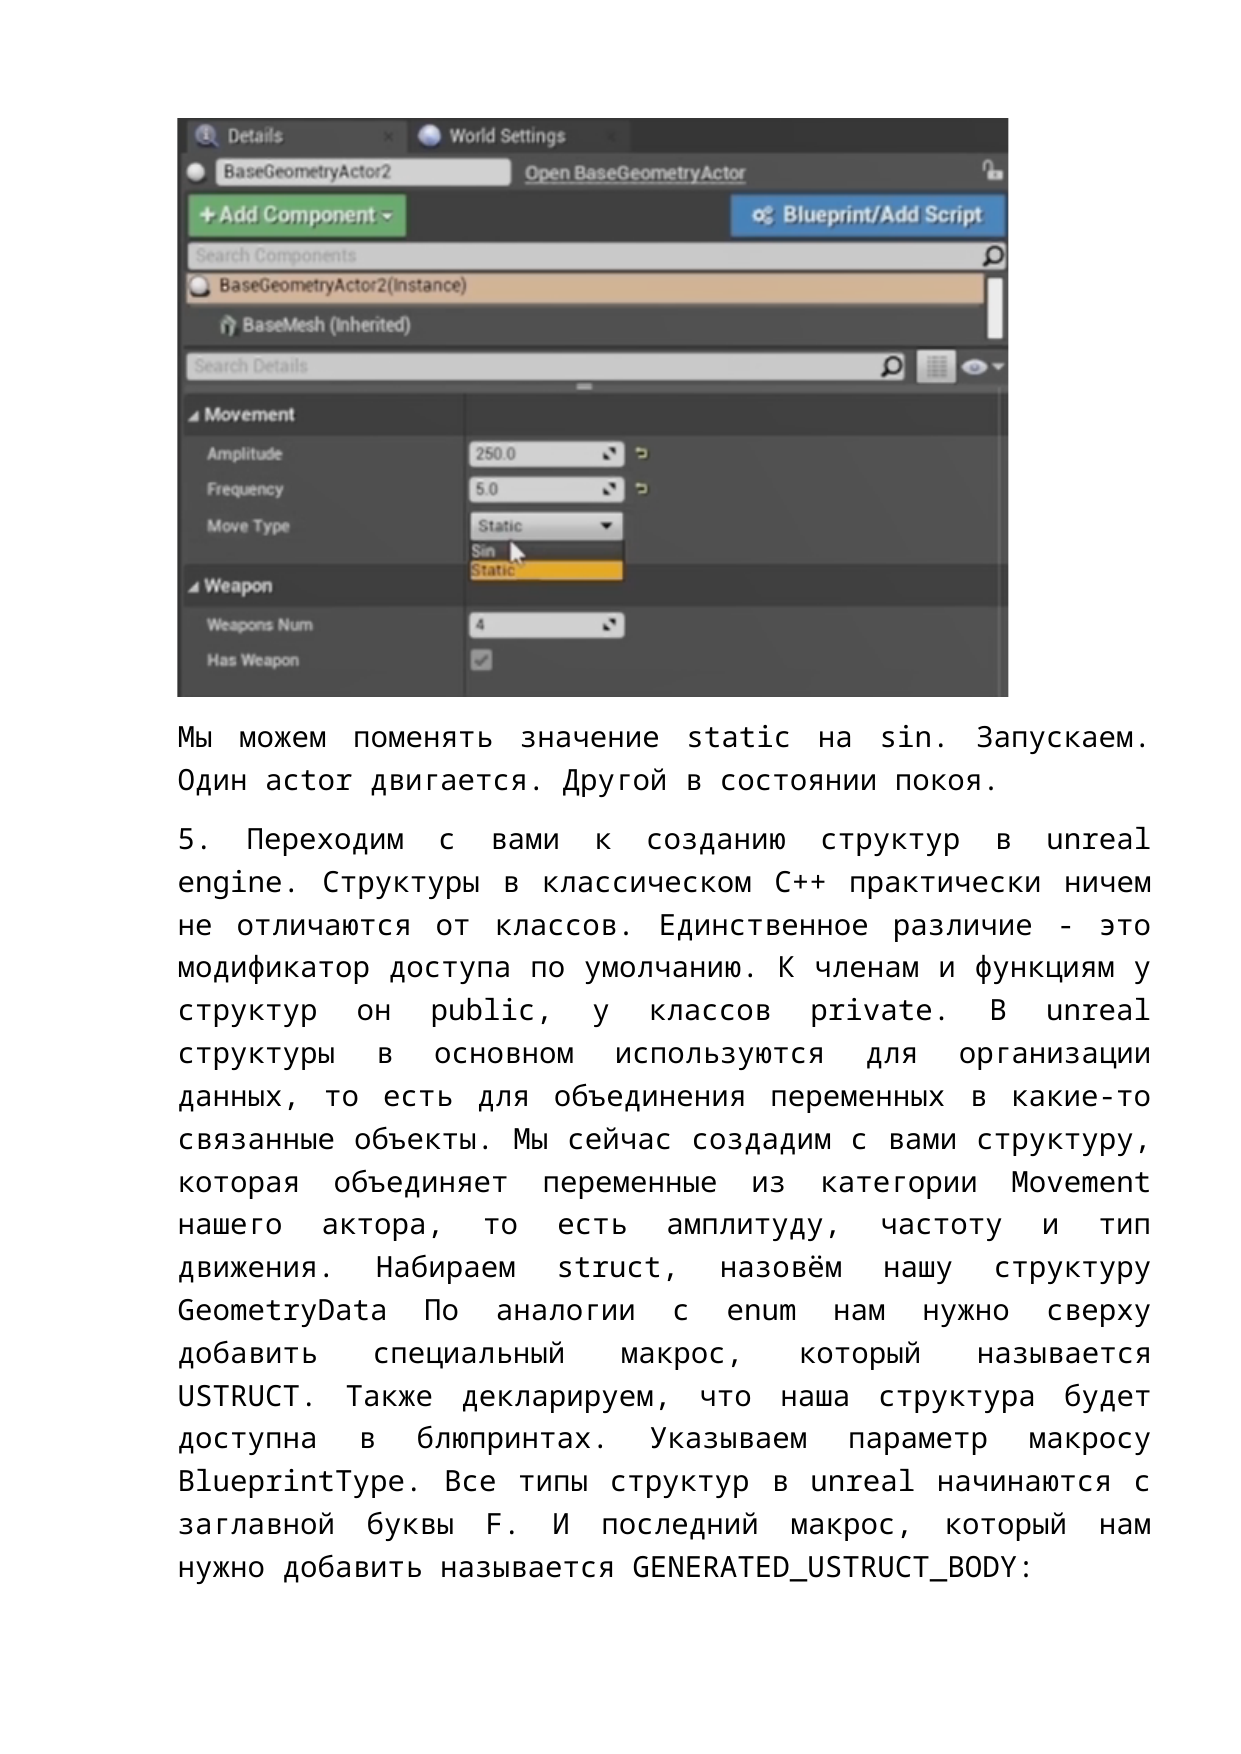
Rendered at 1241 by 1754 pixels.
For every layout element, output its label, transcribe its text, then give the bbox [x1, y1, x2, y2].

text 5. Переходим с вами к созданию структур в unreal engine. Структуры в классическом C++ практически ничем не отличаются от классов. Единственное различие - это модификатор доступа по умолчанию. К членам и функциям у структур он public, у классов private. В unreal структуры в основном используются для организации данных, то есть для объединения переменных в какие-то связанные объекты. Мы сейчас создадим с вами структуру, которая объединяет переменные из категории Movement нашего актора, то есть амплитуду, частоту и тип движения. Hабираем struct, назовём нашу структуру GeometryData По аналогии с enum нам нужно сверху добавить специальный макрос, который называется USTRUCT. Также декларируем, что наша структура будет доступна в блюпринтах. Указываем параметр макросу BlueprintType. Все типы структур в unreal начинаются с заглавной буквы F. И последний макрос, который нам нужно добавить называется GENERATED_USTRUCT_BODY: [177, 818, 1152, 1586]
text Мы можем поменять значение static на sin. Запускаем. Один actor двигается. Другой в состоянии покоя. [177, 716, 1152, 798]
picture [177, 118, 1009, 697]
